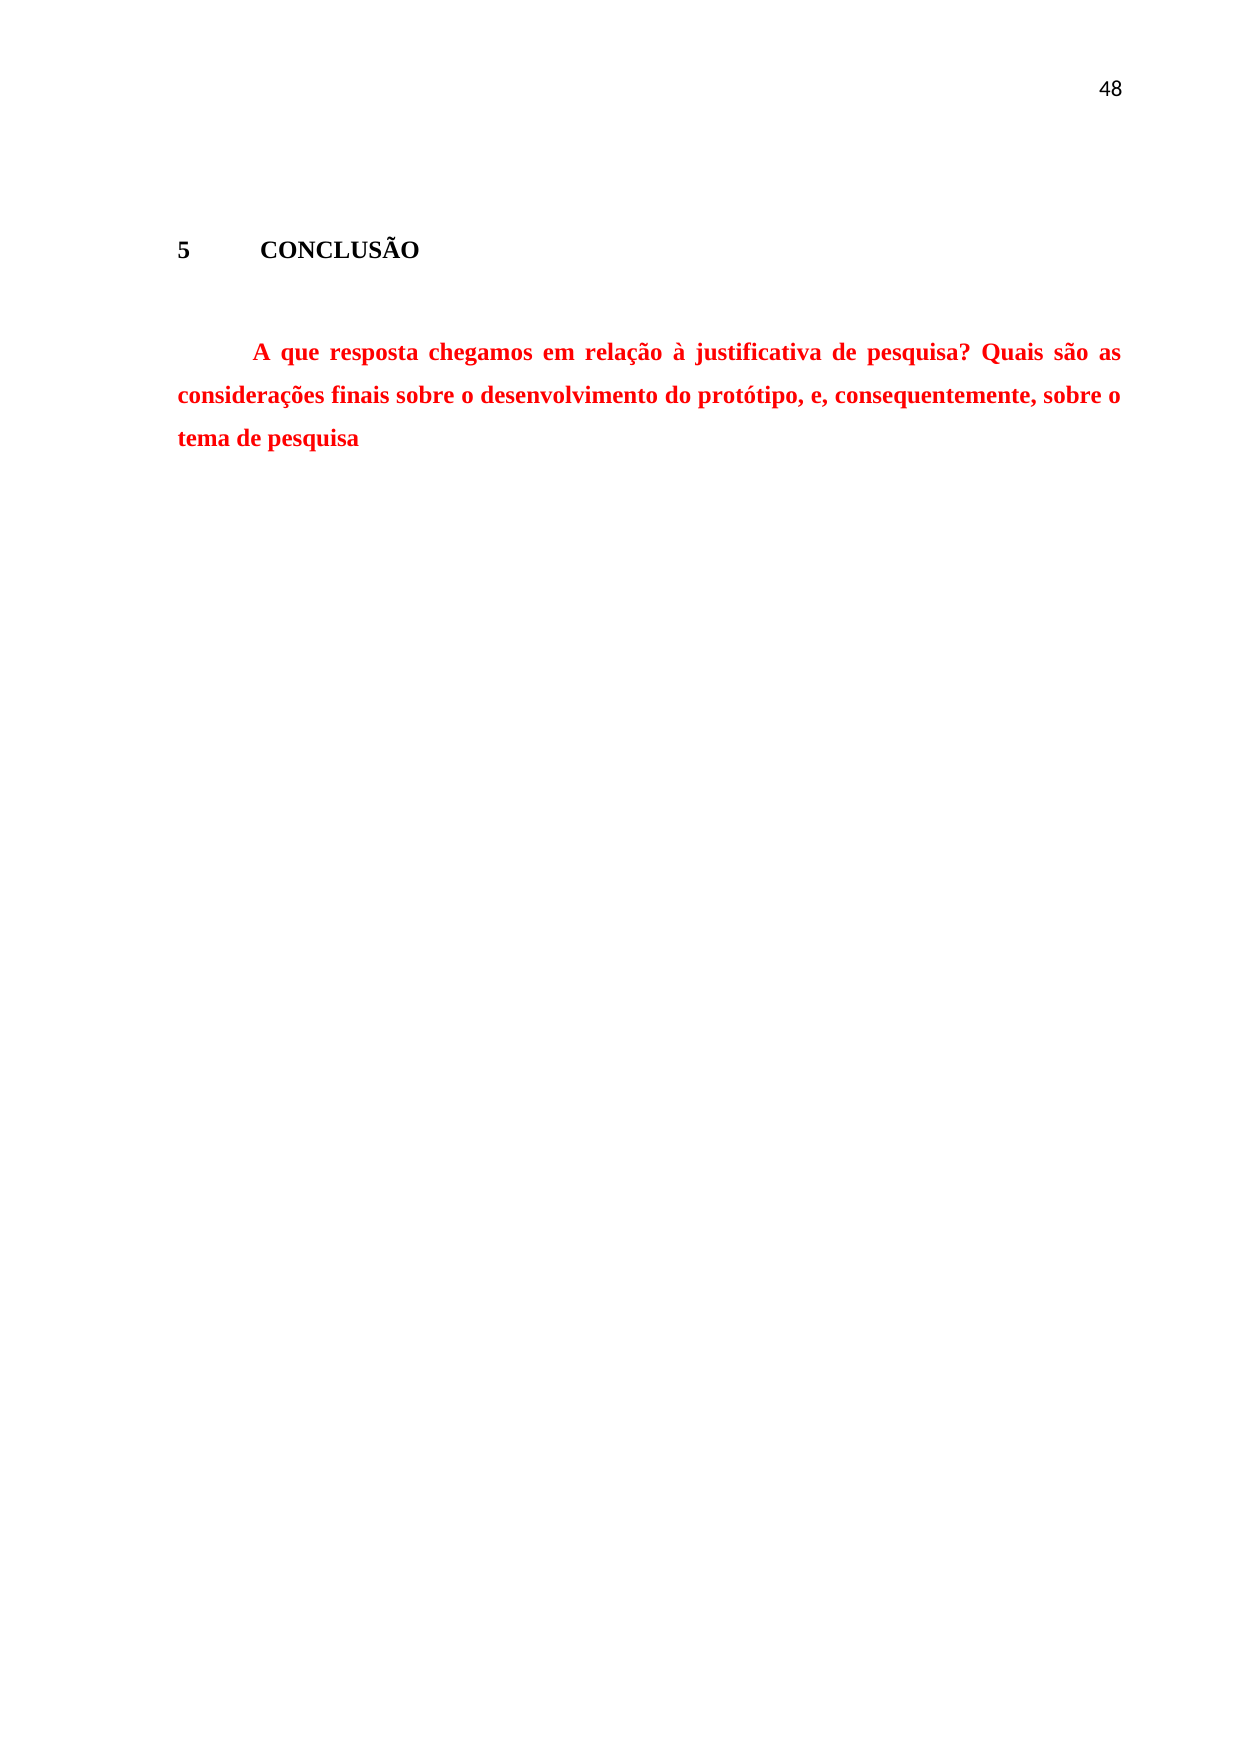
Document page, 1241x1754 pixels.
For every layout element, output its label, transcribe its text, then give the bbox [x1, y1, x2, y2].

text CONCLUSÃO [177, 236, 1122, 264]
text A que resposta chegamos em relação à justificativa de pesquisa? Quais são as considerações finais sobre o desenvolvimento do protótipo, e, consequentemente, sobre o tema de pesquisa [177, 337, 1122, 452]
